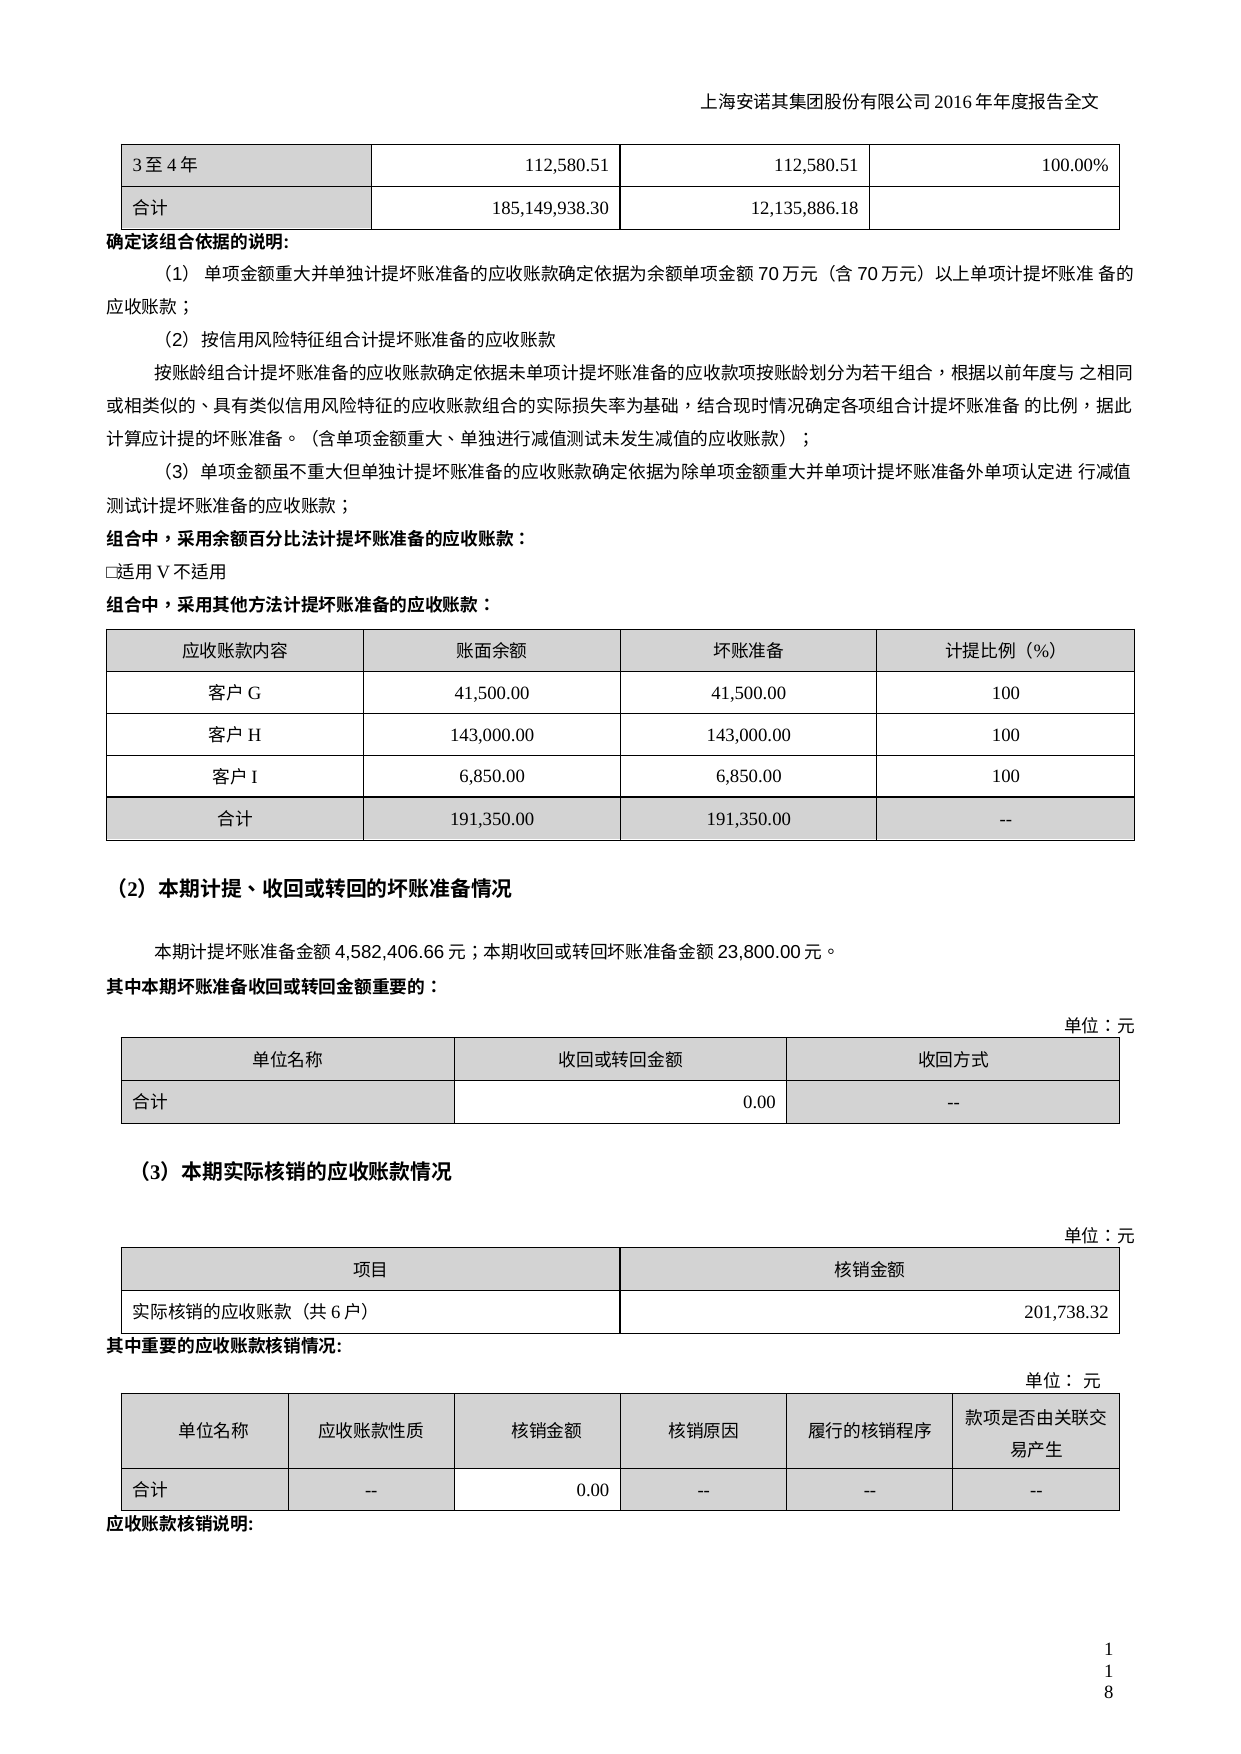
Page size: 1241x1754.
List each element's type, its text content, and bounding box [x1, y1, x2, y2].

text 本期计提坏账准备金额4,582,406.66元；本期收回或转回坏账准备金额23,800.00元。 [106, 940, 1135, 964]
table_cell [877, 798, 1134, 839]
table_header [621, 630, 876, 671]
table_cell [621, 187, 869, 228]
text 其中本期坏账准备收回或转回金额重要的： [106, 974, 1135, 998]
text 组合中，采用余额百分比法计提坏账准备的应收账款： [106, 519, 1135, 552]
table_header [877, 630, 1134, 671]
text （3）本期实际核销的应收账款情况 [106, 1157, 1135, 1186]
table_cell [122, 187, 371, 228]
text 单位： 元 [1025, 1368, 1135, 1393]
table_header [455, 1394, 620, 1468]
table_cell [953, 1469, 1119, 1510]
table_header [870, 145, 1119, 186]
text （2） 按信用风险特征组合计提坏账准备的应收账款 [106, 320, 1135, 353]
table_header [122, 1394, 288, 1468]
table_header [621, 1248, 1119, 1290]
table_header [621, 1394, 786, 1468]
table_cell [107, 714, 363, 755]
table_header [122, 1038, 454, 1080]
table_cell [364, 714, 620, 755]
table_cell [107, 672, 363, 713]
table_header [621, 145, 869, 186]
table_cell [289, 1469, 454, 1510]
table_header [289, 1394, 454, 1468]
text （1） 单项金额重大并单独计提坏账准备的应收账款确定依据为余额单项金额70万元（含70万元）以上单项计提坏账准 备的应收账款； [106, 254, 1135, 320]
text 按账龄组合计提坏账准备的应收账款确定依据未单项计提坏账准备的应收款项按账龄划分为若干组合，根据以前年度与 之相同或相类似的、具有类似信用风险特征的应收账款组合的实际损失率为基础，结合现时情况确定各项组合计提坏账准备 的比例，据此计算应计提的坏账准备。（含单项金额重大、单独进行减值测试未发生减值的应收账款）； [106, 353, 1135, 452]
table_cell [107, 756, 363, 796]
text □适用V不适用 [106, 552, 1135, 585]
text （2）本期计提、收回或转回的坏账准备情况 [106, 874, 1135, 902]
text 应收账款核销说明: [106, 1511, 1135, 1535]
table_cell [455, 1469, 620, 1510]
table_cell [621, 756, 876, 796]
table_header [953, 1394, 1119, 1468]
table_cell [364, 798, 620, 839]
text 确定该组合依据的说明: [106, 229, 1135, 254]
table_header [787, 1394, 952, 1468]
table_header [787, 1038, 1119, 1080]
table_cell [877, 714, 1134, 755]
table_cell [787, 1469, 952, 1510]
text 单位：元 [106, 1223, 1135, 1247]
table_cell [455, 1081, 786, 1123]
text 组合中，采用其他方法计提坏账准备的应收账款： [106, 585, 1135, 618]
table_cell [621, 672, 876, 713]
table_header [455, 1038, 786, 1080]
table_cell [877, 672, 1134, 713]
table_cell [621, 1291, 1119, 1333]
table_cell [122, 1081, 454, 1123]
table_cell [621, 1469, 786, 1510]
text 单位：元 [106, 1013, 1135, 1037]
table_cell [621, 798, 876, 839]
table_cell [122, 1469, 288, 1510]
text 其中重要的应收账款核销情况: [106, 1334, 1135, 1358]
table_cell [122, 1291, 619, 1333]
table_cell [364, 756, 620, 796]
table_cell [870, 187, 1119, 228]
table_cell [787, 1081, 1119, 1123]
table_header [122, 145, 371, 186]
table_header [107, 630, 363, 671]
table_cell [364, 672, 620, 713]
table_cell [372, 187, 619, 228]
text （3） 单项金额虽不重大但单独计提坏账准备的应收账款确定依据为除单项金额重大并单项计提坏账准备外单项认定进 行减值测试计提坏账准备的应收账款； [106, 452, 1135, 519]
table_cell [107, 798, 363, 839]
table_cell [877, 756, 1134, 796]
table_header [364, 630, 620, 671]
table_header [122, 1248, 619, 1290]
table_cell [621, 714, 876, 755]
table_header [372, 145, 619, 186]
